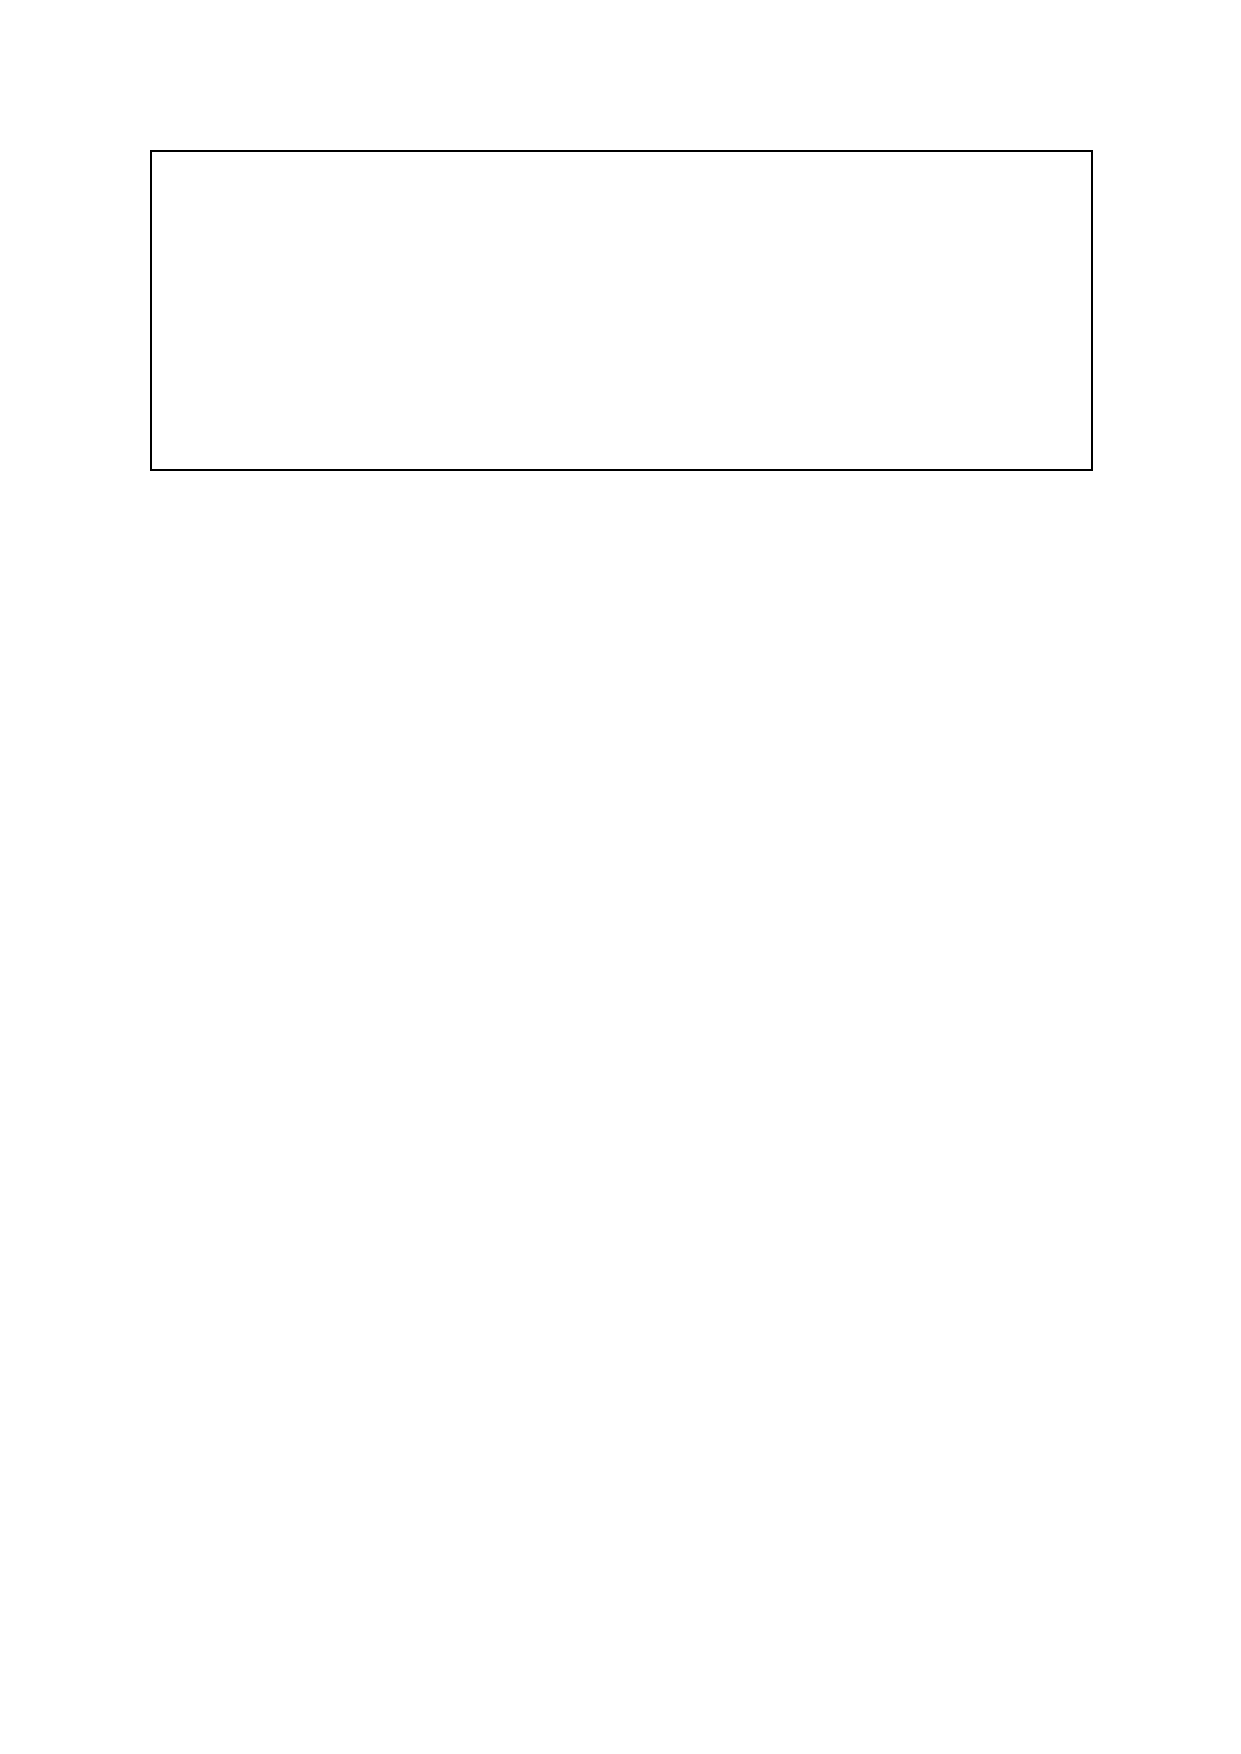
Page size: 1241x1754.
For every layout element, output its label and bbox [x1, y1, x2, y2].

table_cell [152, 152, 1091, 469]
